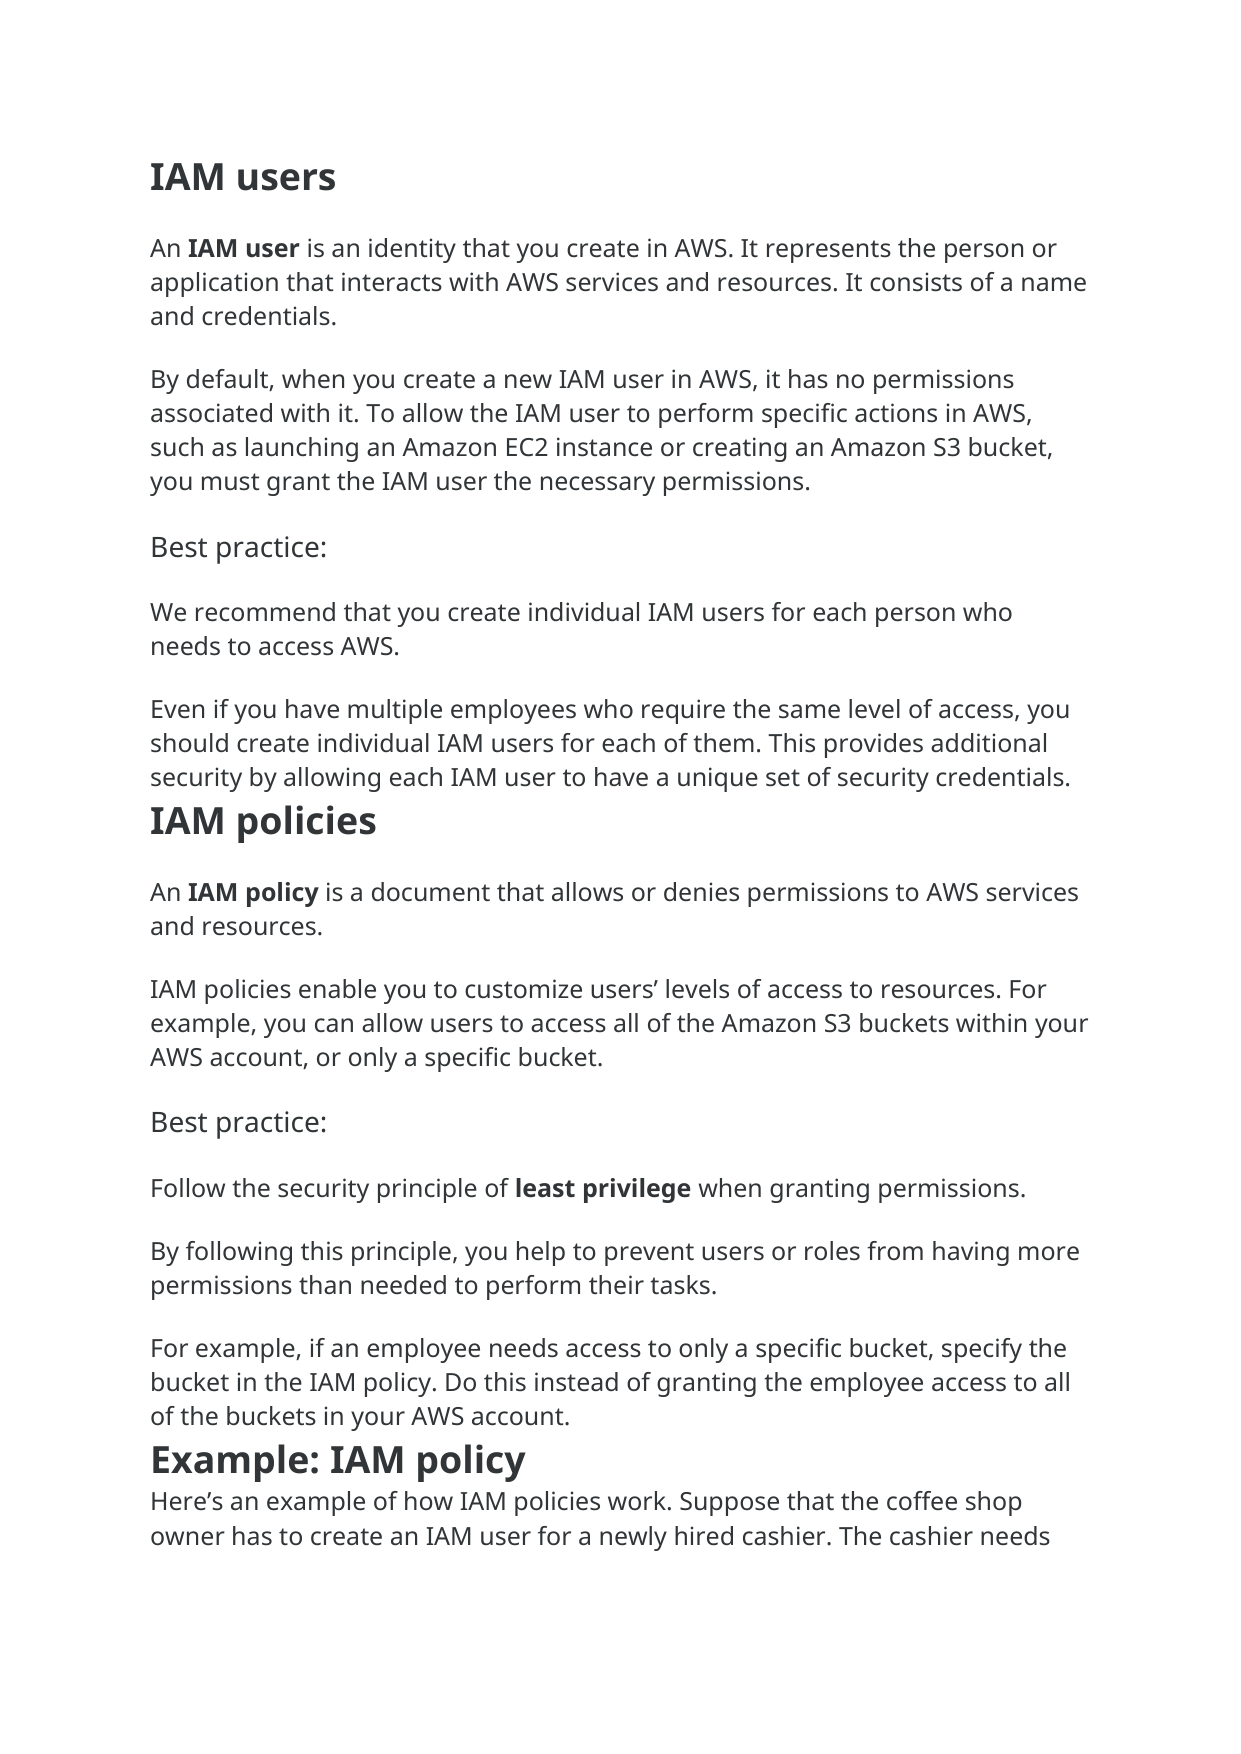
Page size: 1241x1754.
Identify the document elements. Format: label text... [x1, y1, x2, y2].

text An IAM policy is a document that allows or denies permissions to AWS services and resources. [150, 874, 1090, 942]
text IAM users [150, 150, 1090, 201]
text We recommend that you create individual IAM users for each person who needs to access AWS. [150, 594, 1090, 663]
text Best practice: [150, 1103, 1090, 1141]
text By following this principle, you help to prevent users or roles from having more permissions than needed to perform their tasks. [150, 1233, 1090, 1302]
text IAM policies enable you to customize users’ levels of access to resources. For example, you can allow users to access all of the Amazon S3 buckets within your AWS account, or only a specific bucket. [150, 971, 1090, 1074]
text IAM policies [150, 794, 1090, 845]
text Even if you have multiple employees who require the same level of access, you should create individual IAM users for each of them. This provides additional security by allowing each IAM user to have a unique set of security credentials. [150, 692, 1090, 794]
text Best practice: [150, 527, 1090, 565]
text By default, when you create a new IAM user in AWS, it has no permissions associated with it. To allow the IAM user to perform specific actions in AWS, such as launching an Amazon EC2 instance or creating an Amazon S3 bucket, you must grant the IAM user the necessary permissions. [150, 362, 1090, 498]
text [150, 1484, 1090, 1552]
text An IAM user is an identity that you create in AWS. It represents the person or application that interacts with AWS services and resources. It consists of a name and credentials. [150, 230, 1090, 332]
text For example, if an employee needs access to only a specific bucket, specify the bucket in the IAM policy. Do this instead of granting the employee access to all of the buckets in your AWS account. [150, 1331, 1090, 1433]
text Follow the security principle of least privilege when granting permissions. [150, 1170, 1090, 1204]
text Example: IAM policy [150, 1433, 1090, 1484]
